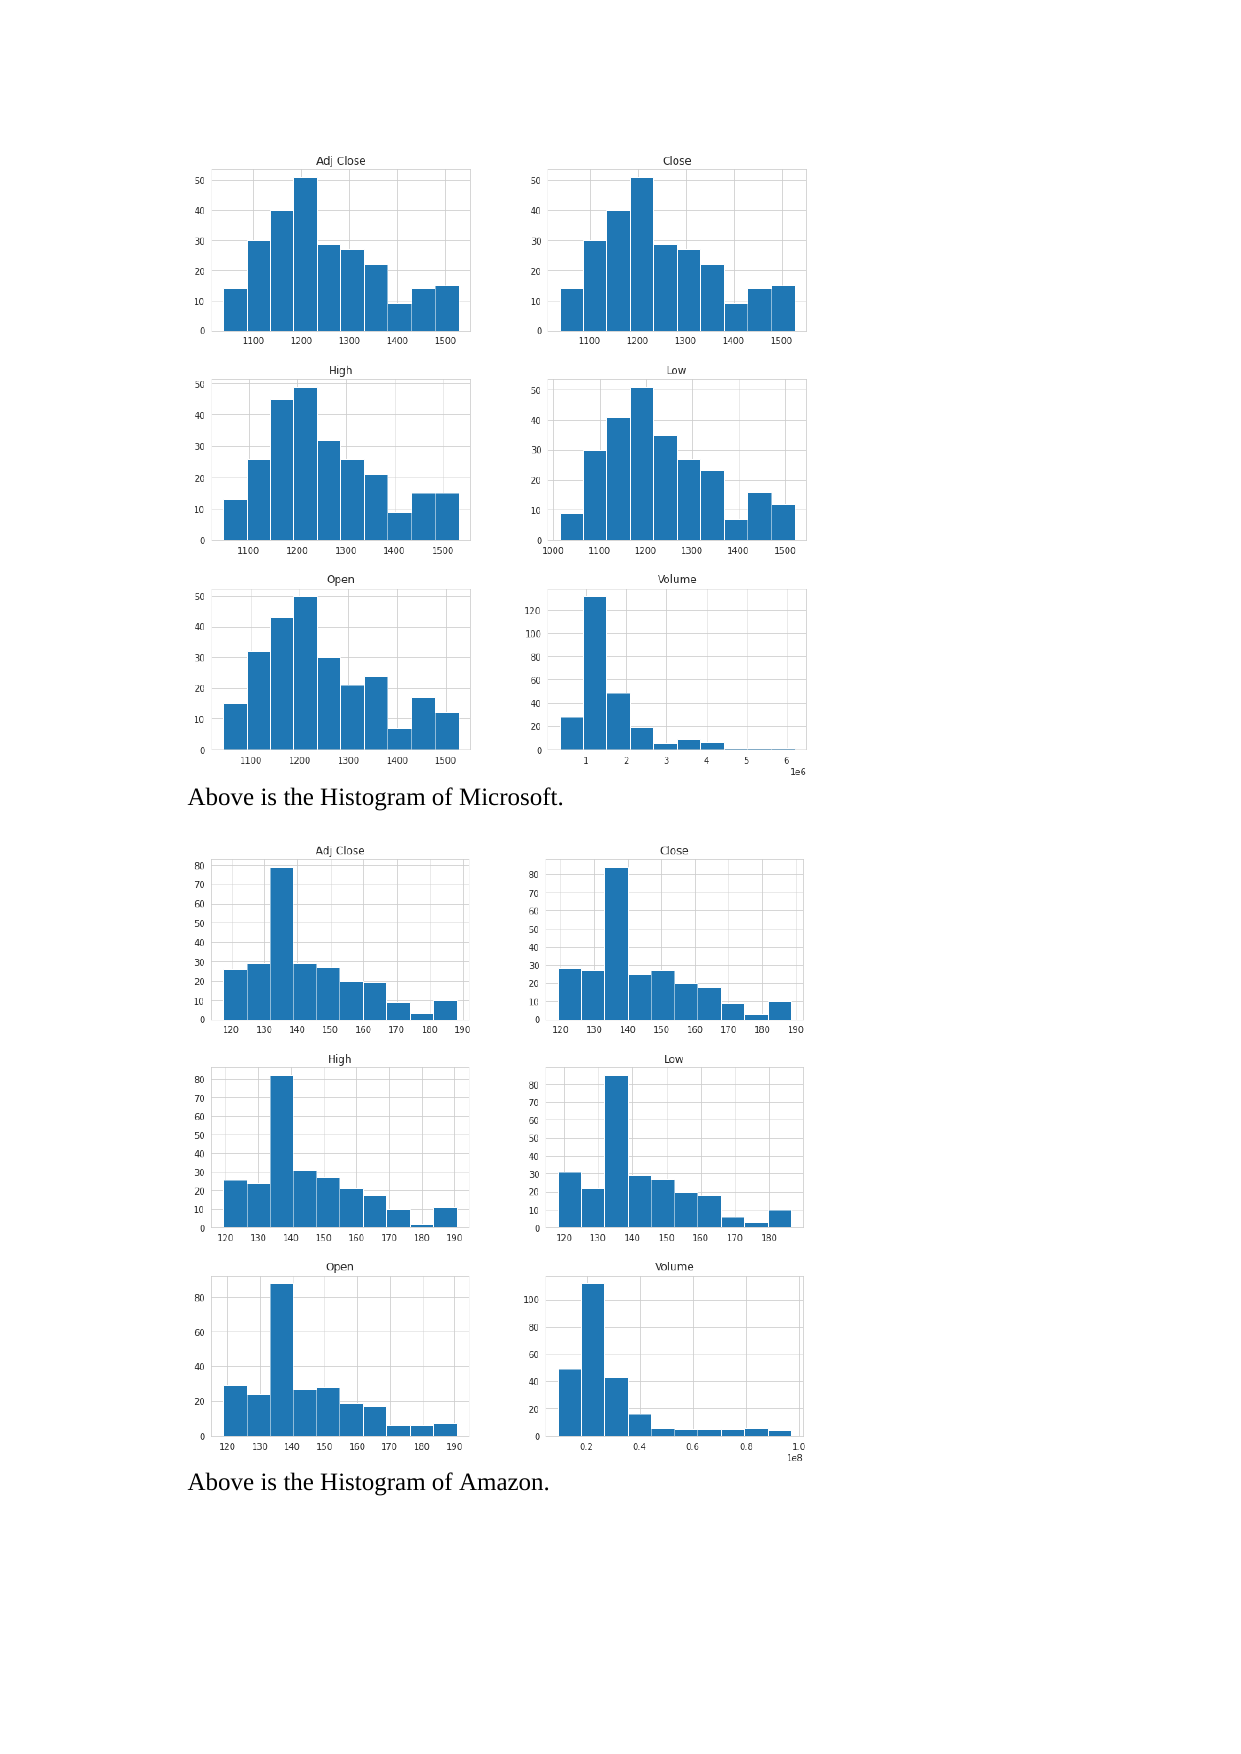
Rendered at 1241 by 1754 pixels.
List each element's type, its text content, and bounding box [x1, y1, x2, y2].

text Above is the Histogram of Microsoft. [187, 782, 1090, 810]
text Above is the Histogram of Amazon. [187, 1467, 1090, 1496]
picture [187, 150, 812, 782]
picture [187, 839, 812, 1468]
